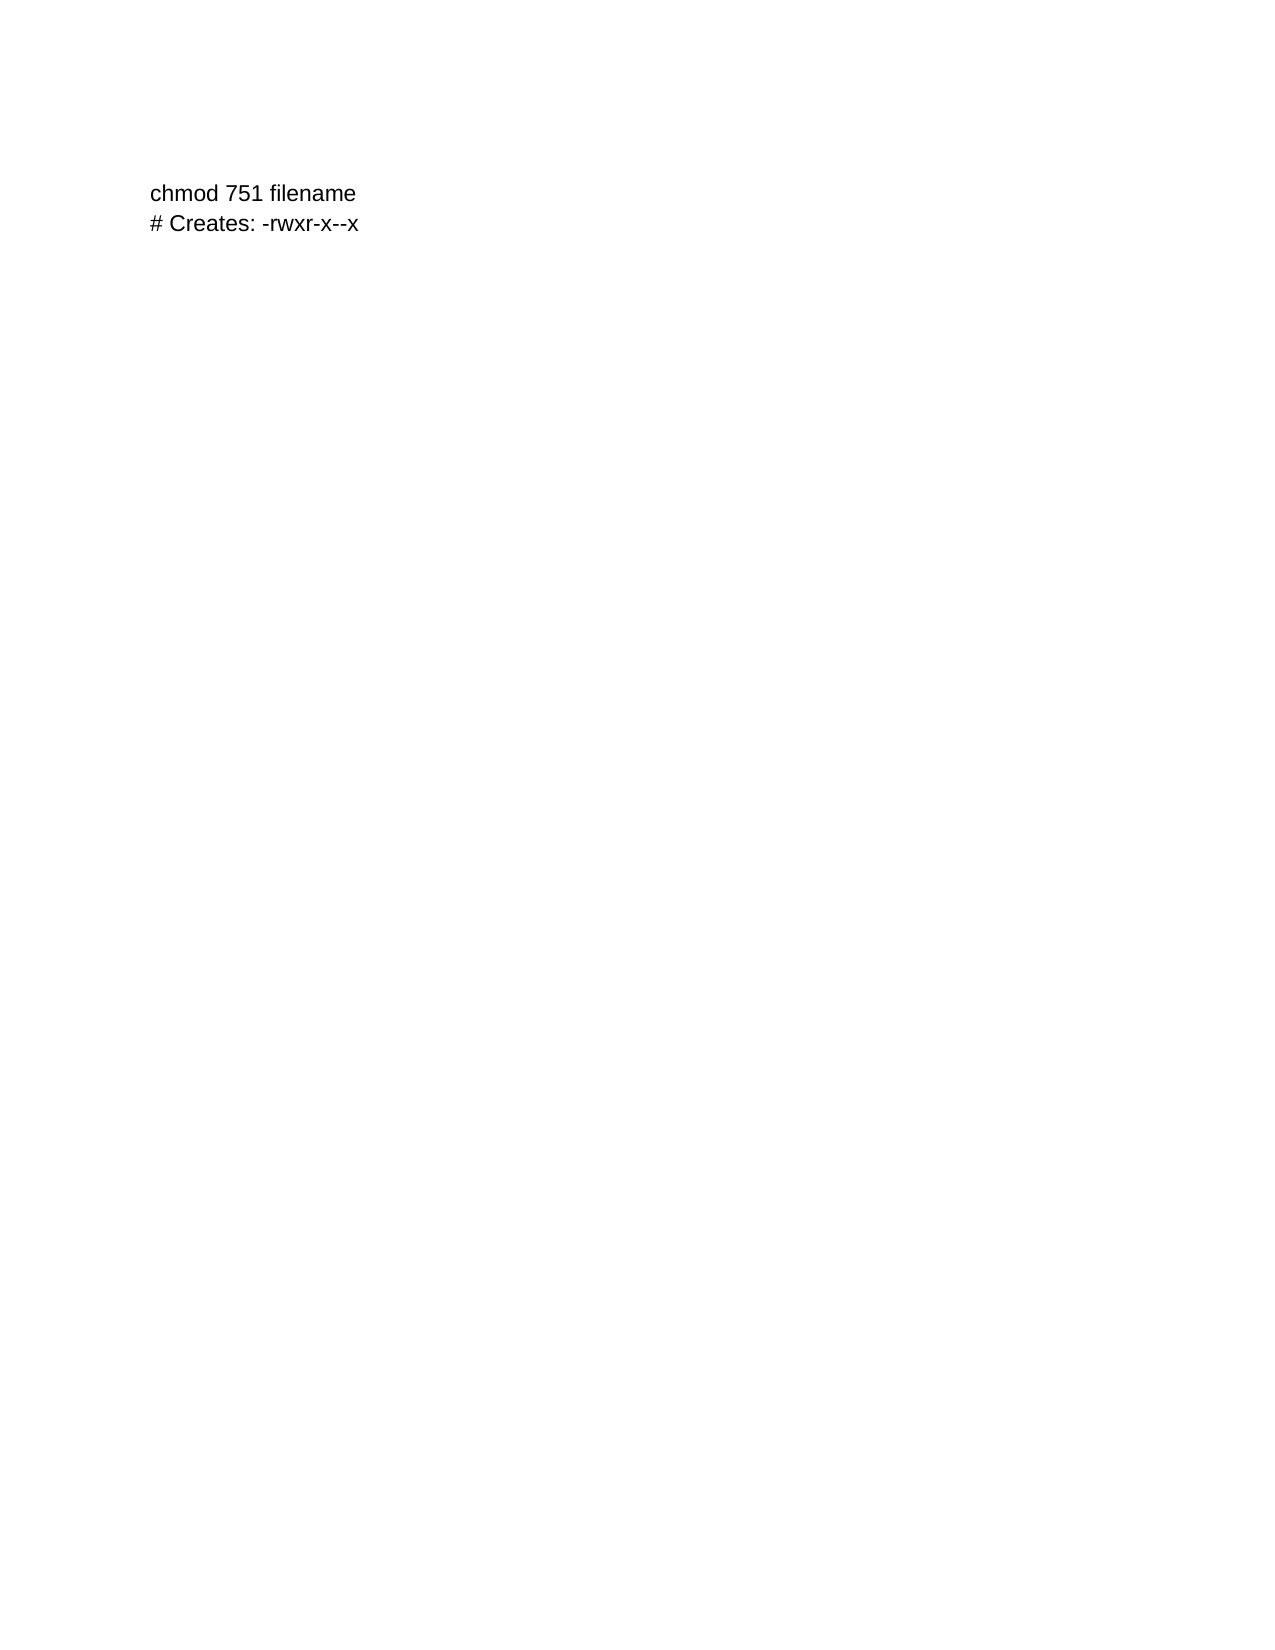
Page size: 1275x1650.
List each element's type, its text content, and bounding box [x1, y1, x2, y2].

text # Creates: -rwxr-x--x [150, 210, 1125, 237]
text chmod 751 filename [150, 180, 1125, 207]
